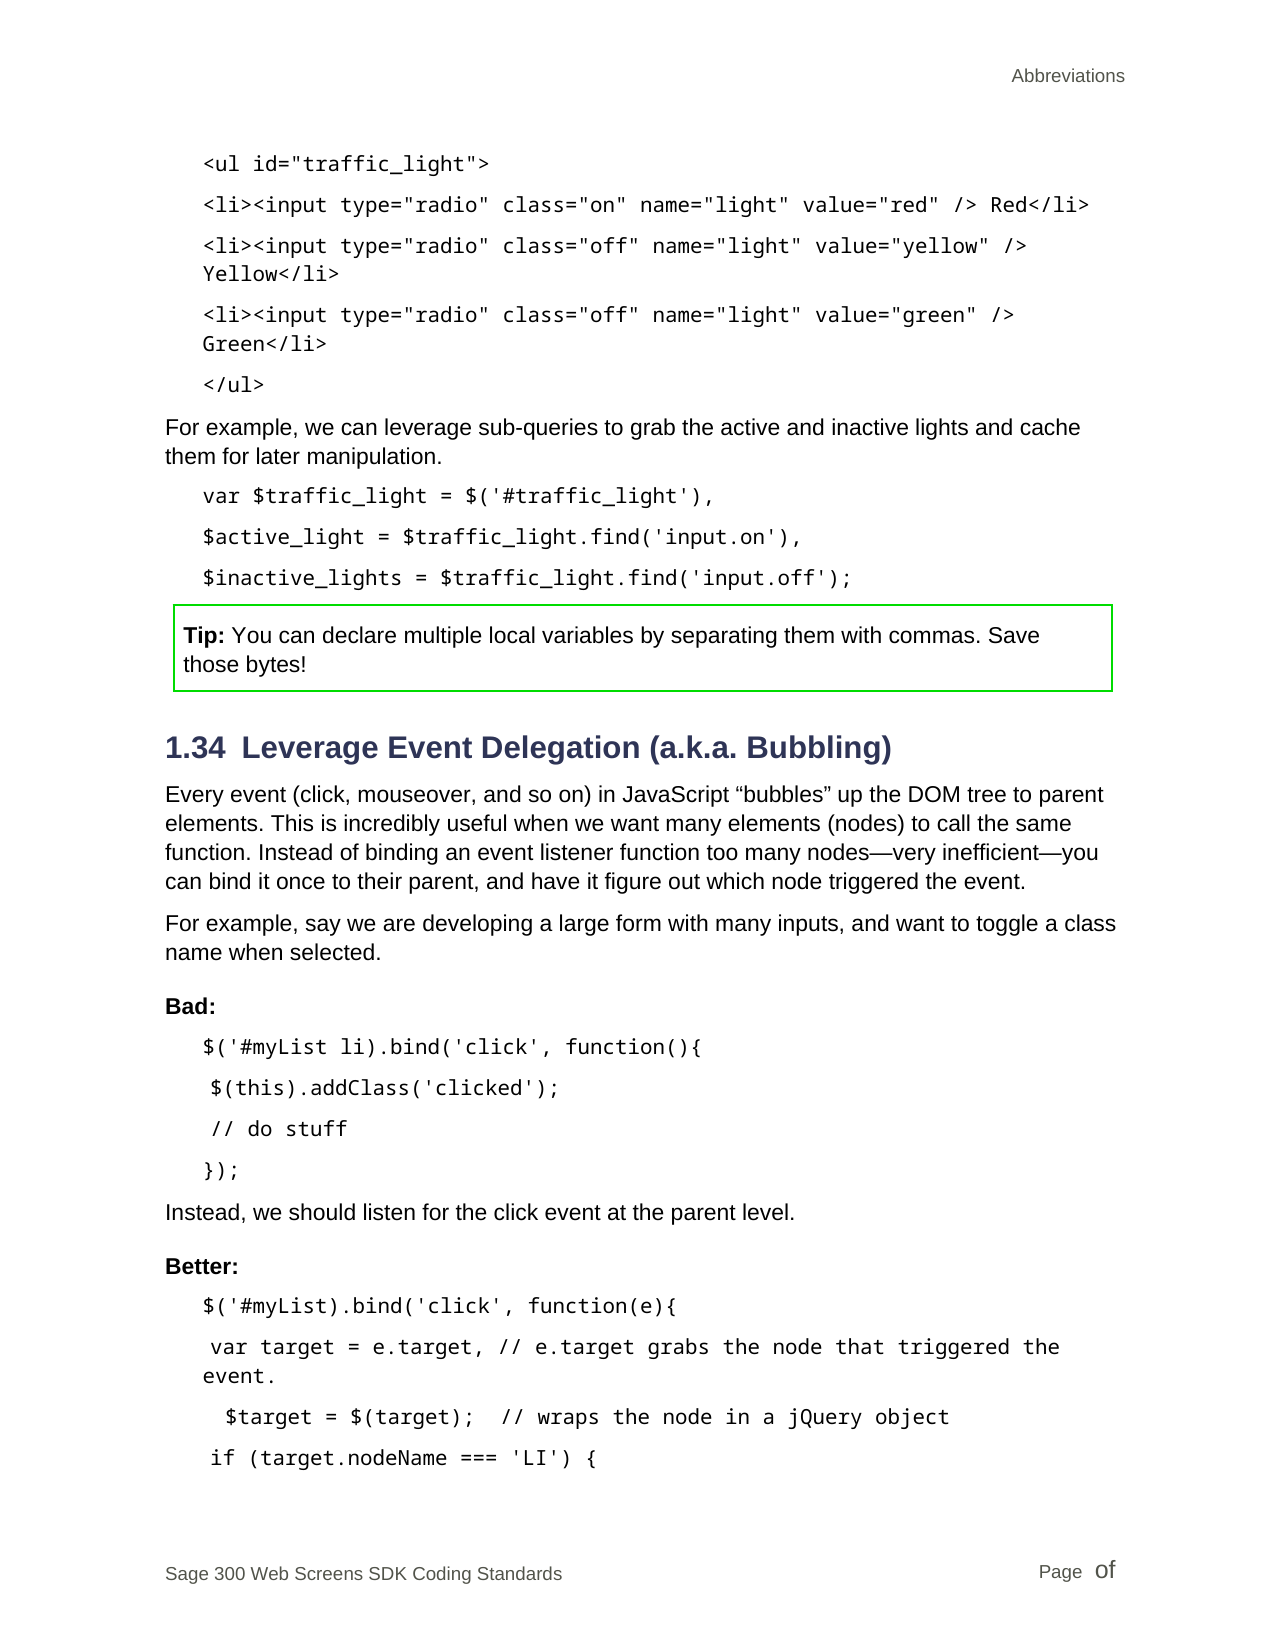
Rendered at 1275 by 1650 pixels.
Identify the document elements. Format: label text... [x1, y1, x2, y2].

text <li><input type="radio" class="off" name="light" value="green" /> Green</li> [202, 300, 1125, 357]
text Every event (click, mouseover, and so on) in JavaScript “bubbles” up the DOM tree to parent elements. This is incredibly useful when we want many elements (nodes) to call the same function. Instead of binding an event listener function too many nodes—very inefficient—you can bind it once to their parent, and have it figure out which node triggered the event. [165, 778, 1125, 894]
text $active_light = $traffic_light.find('input.on'), [202, 522, 1125, 551]
text <ul id="traffic_light"> [202, 149, 1125, 177]
text <li><input type="radio" class="off" name="light" value="yellow" /> Yellow</li> [202, 231, 1125, 288]
text // do stuff [202, 1114, 1125, 1142]
text $('#myList).bind('click', function(e){ [202, 1291, 1125, 1320]
text if (target.nodeName === 'LI') { [202, 1443, 1125, 1471]
text $('#myList li).bind('click', function(){ [202, 1032, 1125, 1060]
subtitle Better: [165, 1250, 1125, 1279]
text $target = $(target); // wraps the node in a jQuery object [202, 1402, 1125, 1430]
text <li><input type="radio" class="on" name="light" value="red" /> Red</li> [202, 190, 1125, 218]
text For example, say we are developing a large form with many inputs, and want to toggle a class name when selected. [165, 907, 1125, 965]
text </ul> [202, 370, 1125, 398]
text $inactive_lights = $traffic_light.find('input.off'); [202, 563, 1125, 592]
text Tip: You can declare multiple local variables by separating them with commas. Save those bytes! [175, 606, 1111, 690]
text Instead, we should listen for the click event at the parent level. [165, 1196, 1125, 1225]
text }); [202, 1155, 1125, 1183]
subtitle Bad: [165, 990, 1125, 1019]
text var $traffic_light = $('#traffic_light'), [202, 481, 1125, 510]
text For example, we can leverage sub-queries to grab the active and inactive lights and cache them for later manipulation. [165, 411, 1125, 469]
subtitle Leverage Event Delegation (a.k.a. Bubbling) [165, 729, 1125, 765]
text $(this).addClass('clicked'); [202, 1073, 1125, 1101]
text var target = e.target, // e.target grabs the node that triggered the event. [202, 1332, 1125, 1389]
